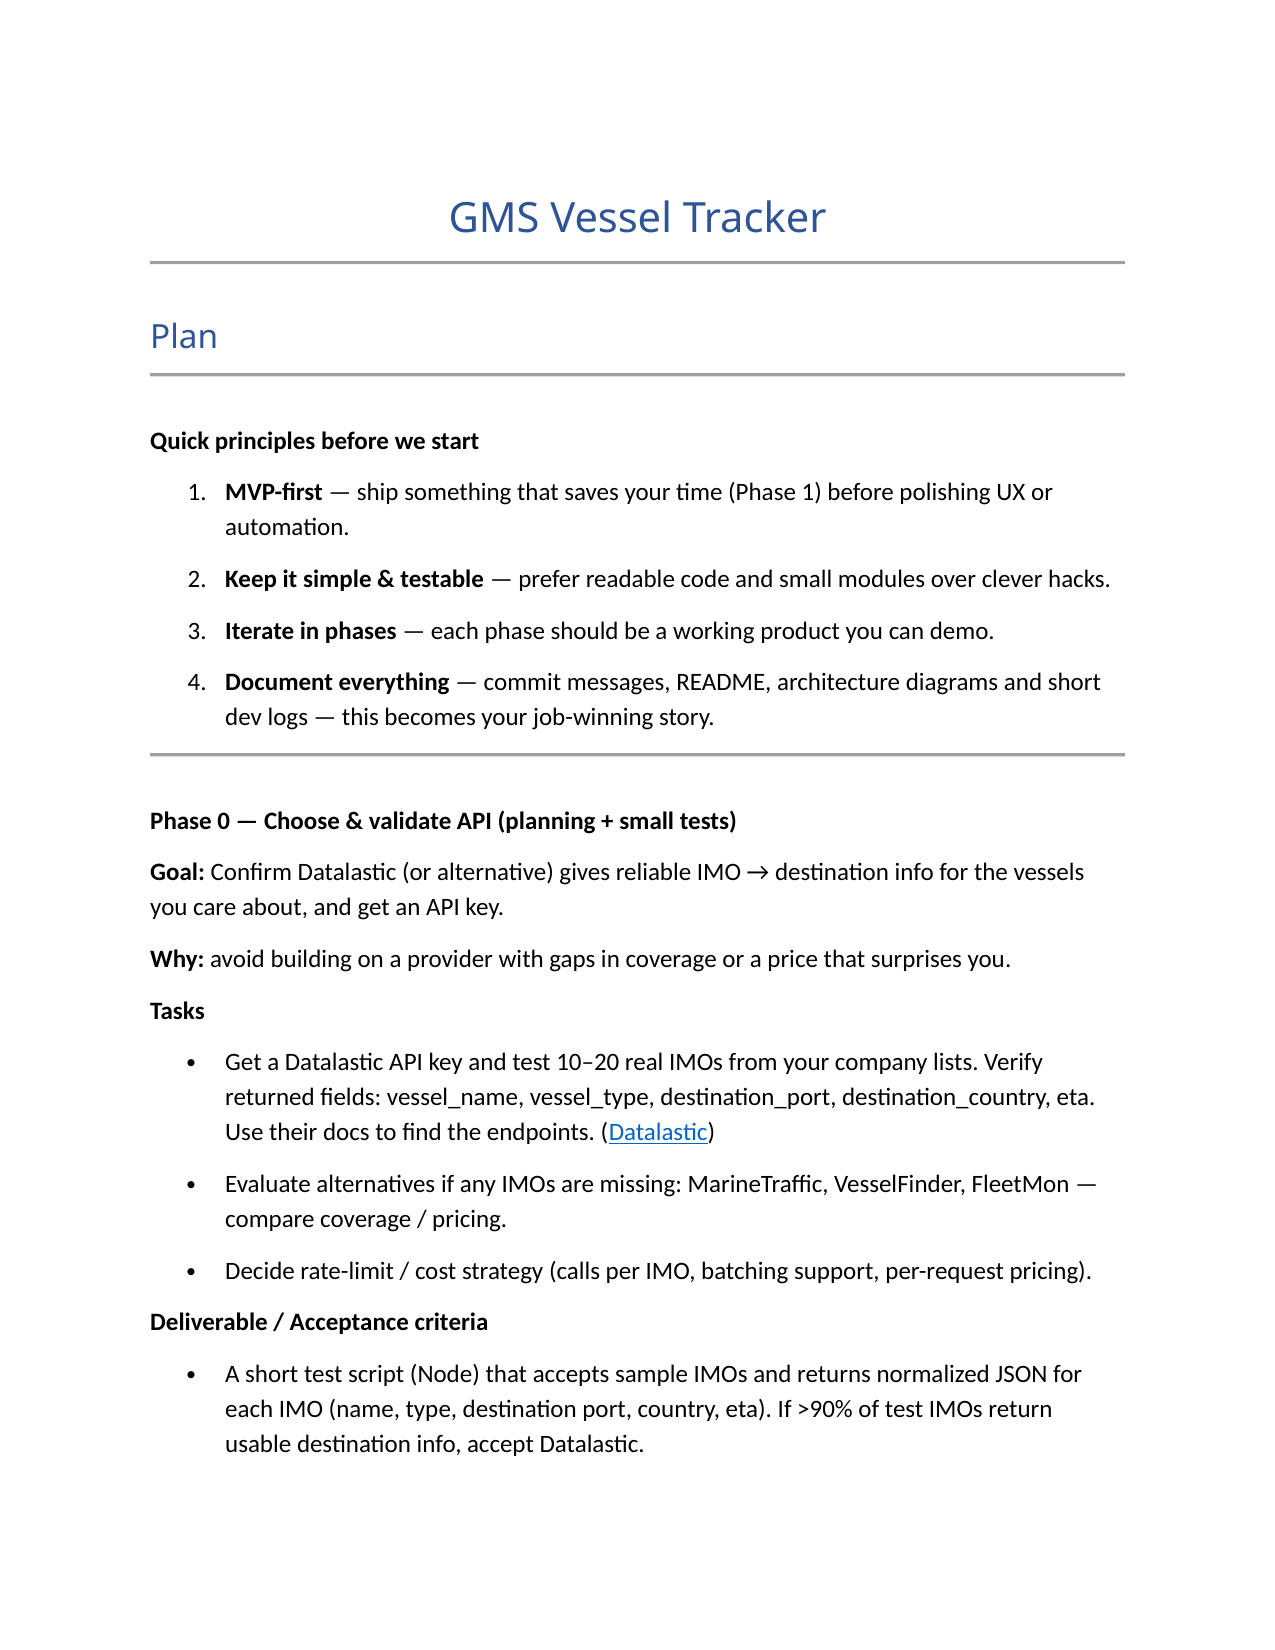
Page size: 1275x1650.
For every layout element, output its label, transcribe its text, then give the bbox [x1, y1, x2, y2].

list Keep it simple & testable — prefer readable code and small modules over clever hacks. [187, 563, 1125, 594]
text Deliverable / Acceptance criteria [150, 1307, 1125, 1337]
text Goal: Confirm Datalastic (or alternative) gives reliable IMO → destination info for the vessels you care about, and get an API key. [150, 857, 1125, 922]
list A short test script (Node) that accepts sample IMOs and returns normalized JSON for each IMO (name, type, destination port, country, eta). If >90% of test IMOs return usable destination info, accept Datalastic. [187, 1358, 1125, 1459]
text Why: avoid building on a provider with gaps in coverage or a price that surprises you. [150, 943, 1125, 974]
list Document everything — commit messages, README, architecture diagrams and short dev logs — this becomes your job-winning story. [187, 667, 1125, 732]
list Evaluate alternatives if any IMOs are missing: MarineTraffic, VesselFinder, FleetMon — compare coverage / pricing. [187, 1168, 1125, 1234]
text Tasks [150, 995, 1125, 1025]
text Quick principles before we start [150, 425, 1125, 455]
text Phase 0 — Choose & validate API (planning + small tests) [150, 805, 1125, 835]
list Decide rate-limit / cost strategy (calls per IMO, batching support, per-request pricing). [187, 1255, 1125, 1285]
list Get a Datalastic API key and test 10–20 real IMOs from your company lists. Verify returned fields: vessel_name, vessel_type, destination_port, destination_country, eta. Use their docs to find the endpoints. (Datalastic) [187, 1047, 1125, 1147]
subtitle GMS Vessel Tracker [150, 187, 1125, 244]
subtitle Plan [150, 313, 1125, 358]
list MVP-first — ship something that saves your time (Phase 1) before polishing UX or automation. [187, 477, 1125, 542]
list Iterate in phases — each phase should be a working product you can demo. [187, 615, 1125, 645]
